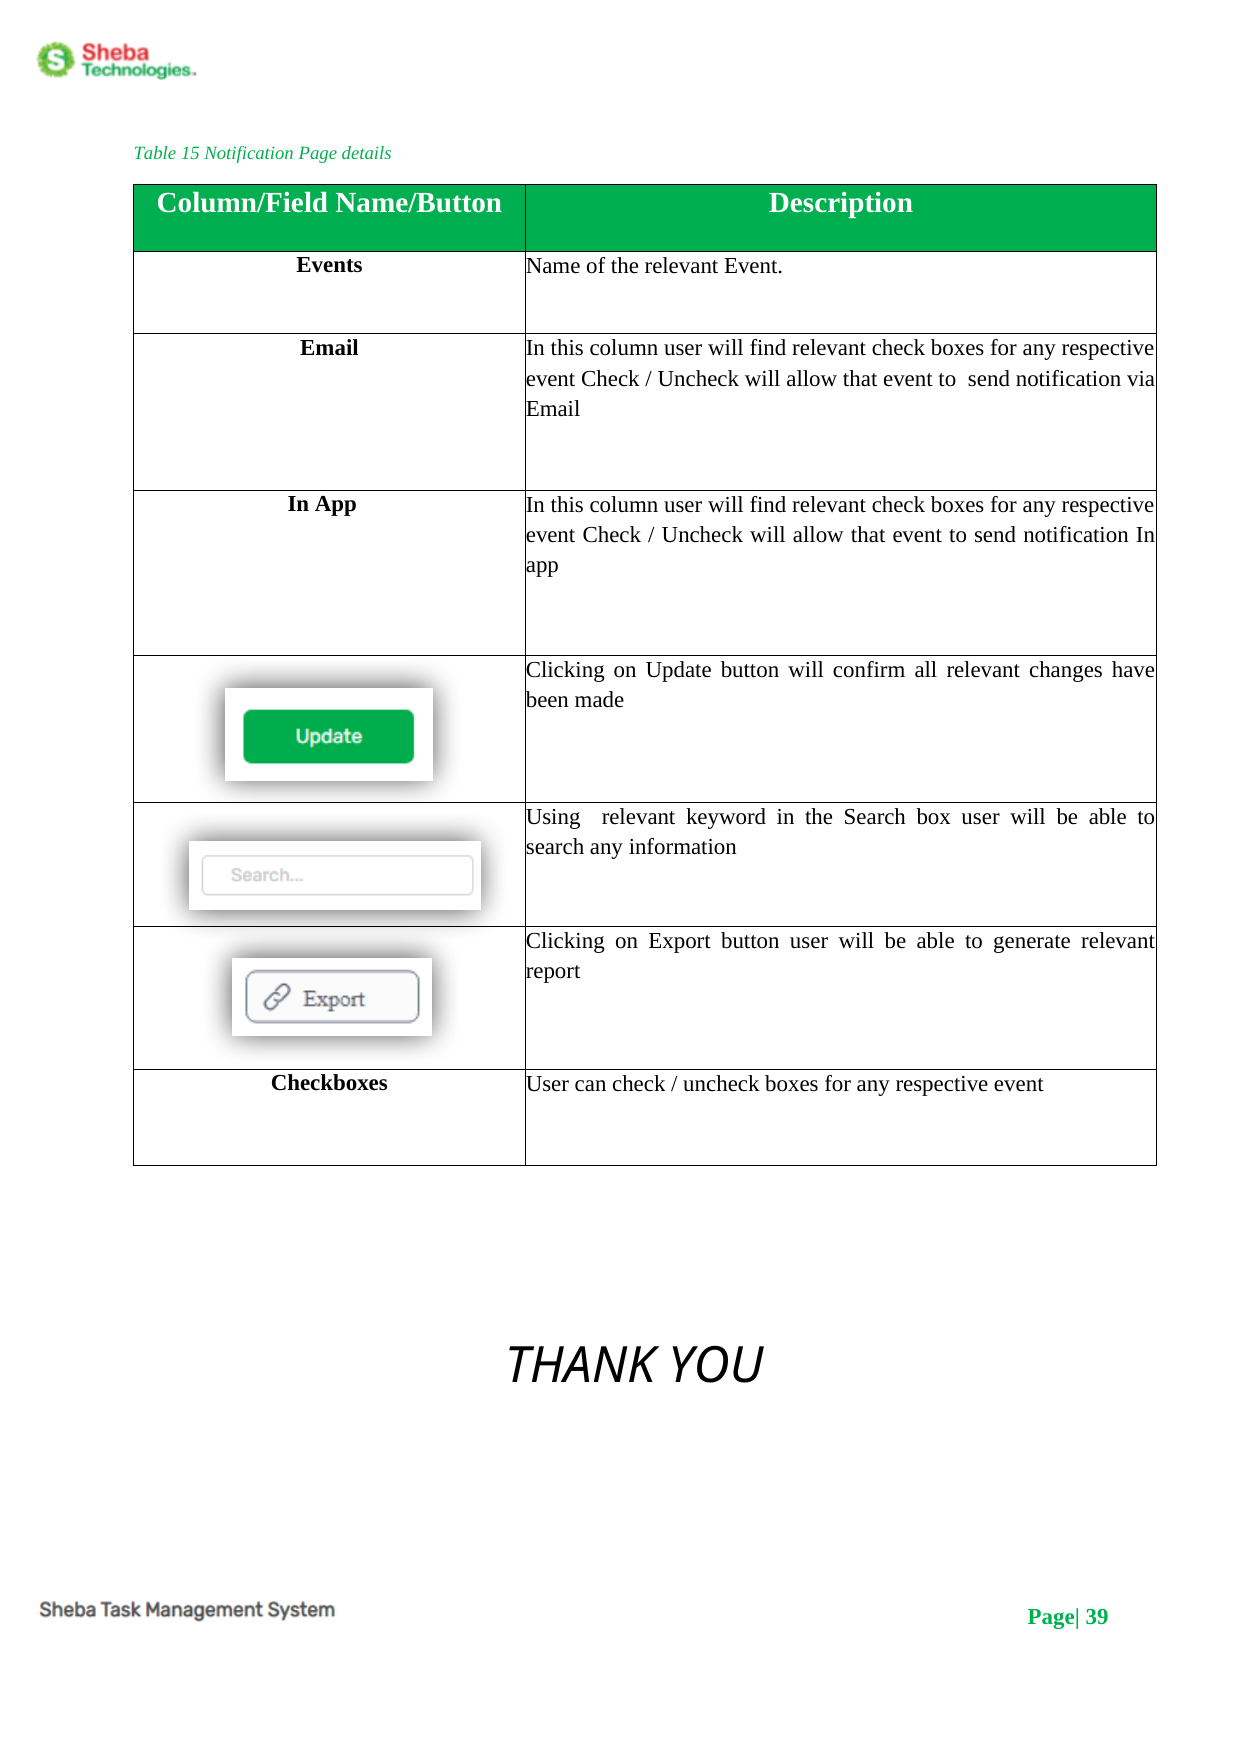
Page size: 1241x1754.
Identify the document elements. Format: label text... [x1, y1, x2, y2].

table_cell [134, 927, 525, 1069]
table_cell Clicking on Update button will confirm all relevant changes have been made [526, 656, 1156, 802]
table_cell Email [134, 334, 525, 490]
table_cell Clicking on Export button user will be able to generate relevant report [526, 927, 1156, 1069]
text Table 15 Notification Page details [133, 142, 1140, 163]
table_cell Checkboxes [134, 1070, 525, 1165]
table_cell In App [134, 491, 525, 655]
table_cell [134, 803, 525, 926]
table_cell Events [134, 252, 525, 333]
table_header Column/Field Name/Button [134, 185, 525, 251]
picture [225, 688, 433, 781]
picture [33, 1591, 340, 1625]
table_cell In this column user will find relevant check boxes for any respective event Check / Uncheck will allow that event to send notification In app [526, 491, 1156, 655]
picture [25, 26, 208, 97]
table_cell In this column user will find relevant check boxes for any respective event Check / Uncheck will allow that event to send notification via Email [526, 334, 1156, 490]
table_cell [134, 656, 525, 802]
table_cell Using relevant keyword in the Search box user will be able to search any information [526, 803, 1156, 926]
picture [232, 958, 432, 1036]
table_cell Name of the relevant Event. [526, 252, 1156, 333]
picture [189, 841, 481, 910]
text THANK YOU [133, 1329, 1140, 1397]
table_cell User can check / uncheck boxes for any respective event [526, 1070, 1156, 1165]
table_header Description [526, 185, 1156, 251]
